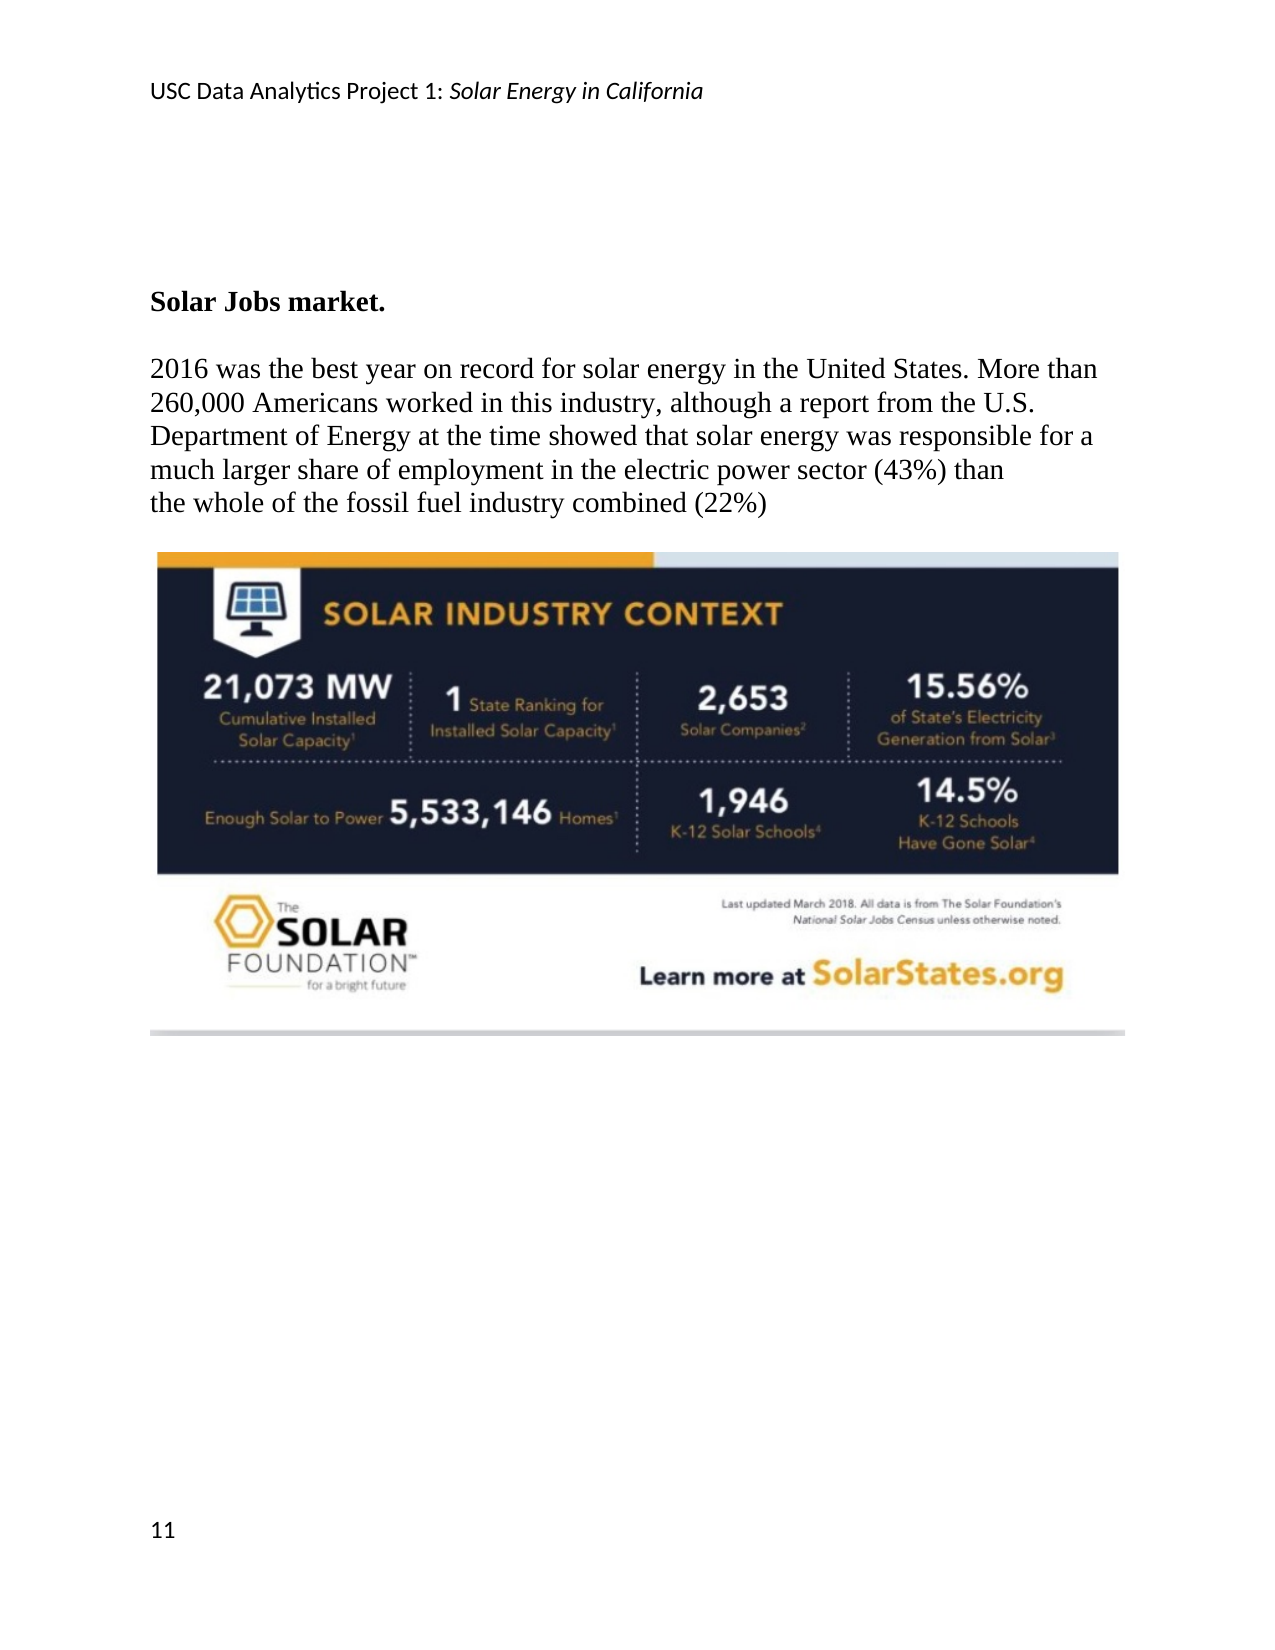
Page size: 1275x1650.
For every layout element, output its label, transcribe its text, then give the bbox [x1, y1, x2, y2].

picture [150, 552, 1125, 1036]
text Solar Jobs market. [150, 284, 1125, 318]
text 2016 was the best year on record for solar energy in the United States. More than 260,000 Americans worked in this industry, although a report from the U.S. Department of Energy at the time showed that solar energy was responsible for a much larger share of employment in the electric power sector (43%) than the whole of the fossil fuel industry combined (22%) [150, 351, 1125, 519]
